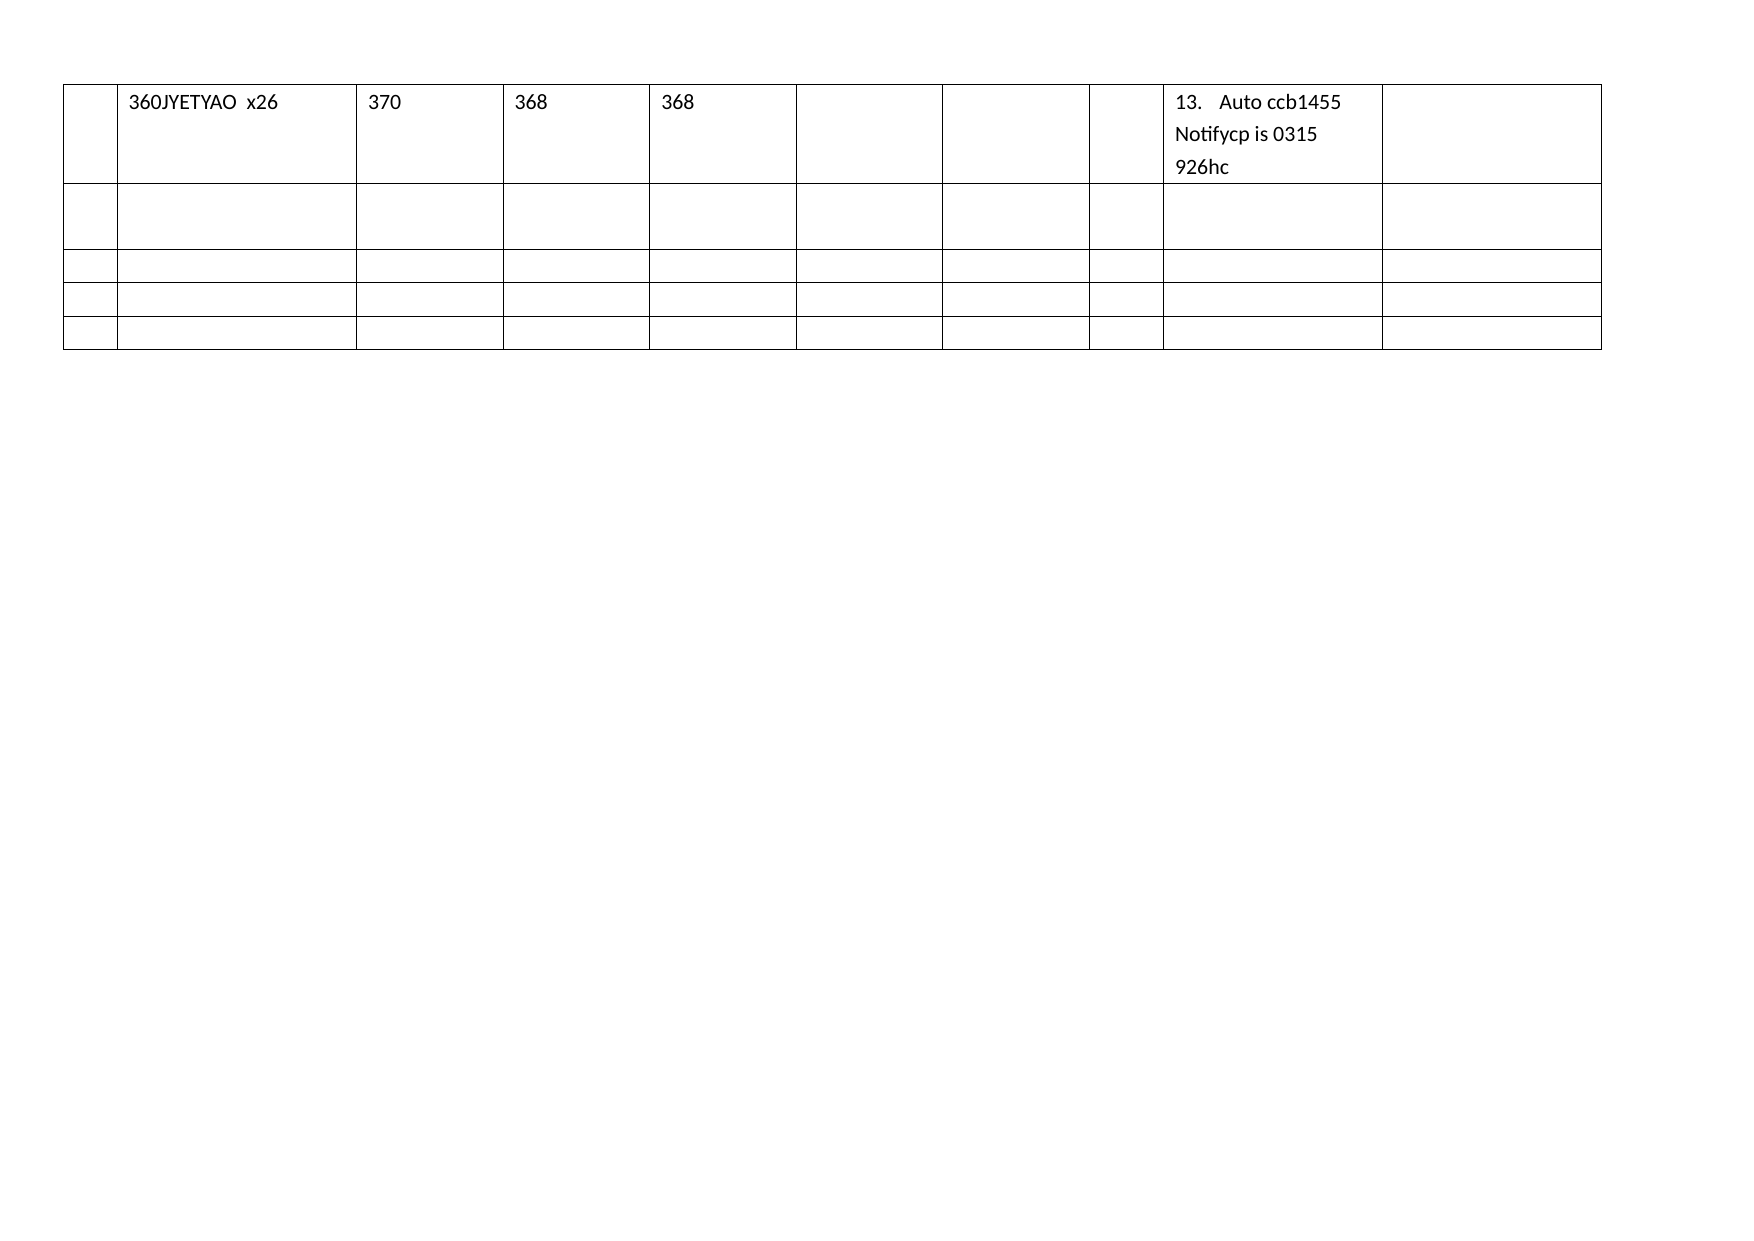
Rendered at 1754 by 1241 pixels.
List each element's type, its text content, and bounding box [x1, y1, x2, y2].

table_cell 368 [504, 85, 649, 182]
table_cell [357, 184, 503, 248]
table_cell [64, 317, 117, 349]
table_cell [943, 283, 1089, 316]
table_cell [1164, 250, 1382, 282]
table_cell [504, 250, 649, 282]
table_cell 368 [650, 85, 796, 182]
table_cell [64, 283, 117, 316]
table_cell [118, 250, 356, 282]
table_cell [943, 85, 1089, 182]
table_cell [1383, 85, 1601, 182]
table_cell [118, 317, 356, 349]
table_cell [1383, 250, 1601, 282]
table_cell [1383, 283, 1601, 316]
table_cell [357, 317, 503, 349]
table_cell [64, 85, 117, 182]
table_cell [797, 250, 942, 282]
table_cell [1090, 317, 1163, 349]
table_cell [1383, 317, 1601, 349]
table_cell [357, 250, 503, 282]
table_cell [504, 283, 649, 316]
table_cell [650, 317, 796, 349]
table_cell [1090, 283, 1163, 316]
table_cell [504, 317, 649, 349]
table_cell [797, 85, 942, 182]
table_cell Auto ccb1455 Notifycp is 0315 926hc [1164, 85, 1382, 182]
table_cell [504, 184, 649, 248]
table_cell [650, 184, 796, 248]
table_cell [357, 283, 503, 316]
table_cell [943, 250, 1089, 282]
table_cell [1090, 184, 1163, 248]
table_cell [650, 250, 796, 282]
table_cell [1090, 250, 1163, 282]
table_cell [1090, 85, 1163, 182]
table_cell [943, 317, 1089, 349]
table_cell [64, 184, 117, 248]
table_cell [1383, 184, 1601, 248]
table_cell [1164, 184, 1382, 248]
table_cell [1164, 317, 1382, 349]
table_cell [650, 283, 796, 316]
table_cell [797, 184, 942, 248]
table_cell [118, 184, 356, 248]
table_cell [64, 250, 117, 282]
table_cell 360JYETYAO x26 [118, 85, 356, 182]
table_cell [1164, 283, 1382, 316]
table_cell [943, 184, 1089, 248]
table_cell [118, 283, 356, 316]
table_cell [797, 317, 942, 349]
table_cell 370 [357, 85, 503, 182]
table_cell [797, 283, 942, 316]
